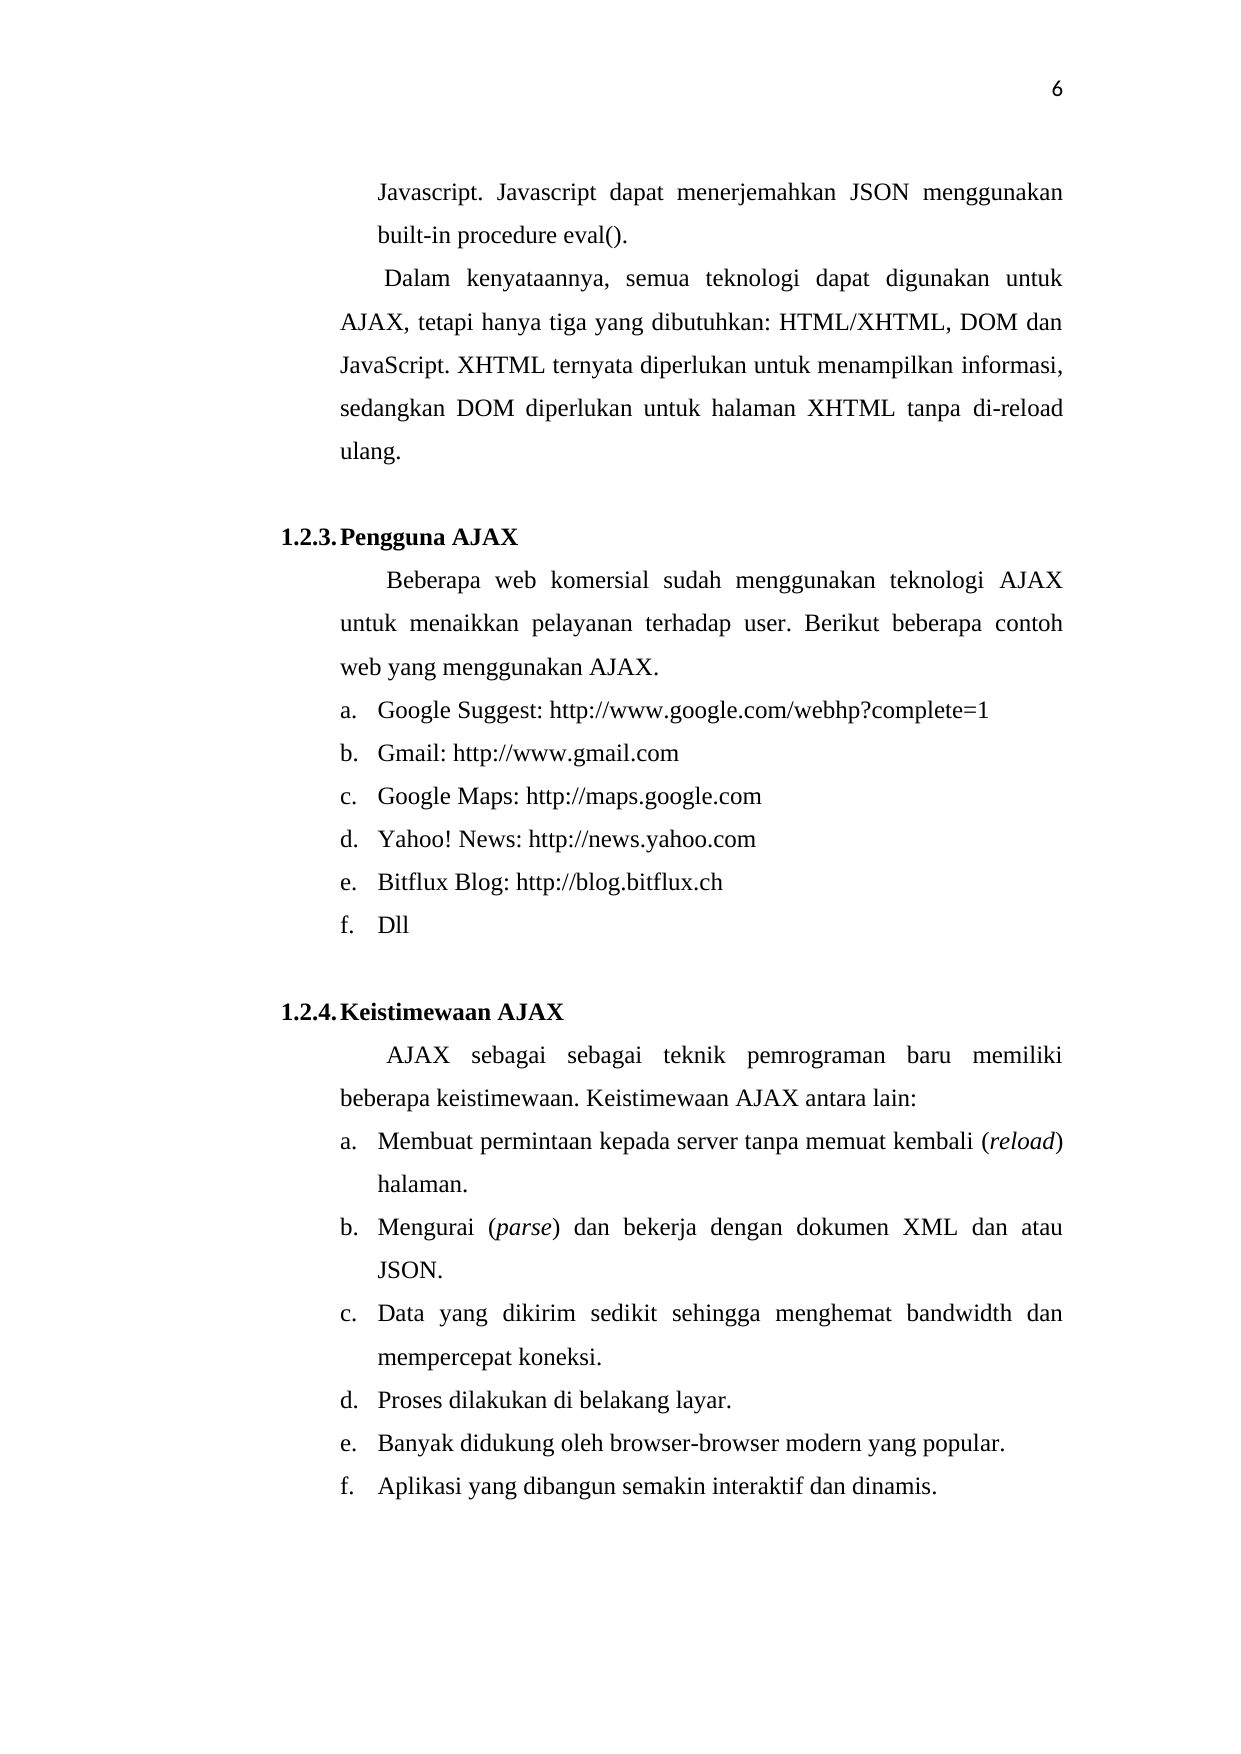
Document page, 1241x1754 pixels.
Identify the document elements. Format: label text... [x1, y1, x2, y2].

list Google Maps: http://maps.google.com [340, 781, 1063, 810]
list Mengurai (parse) dan bekerja dengan dokumen XML dan atau JSON. [340, 1212, 1063, 1284]
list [340, 177, 1063, 249]
list Bitflux Blog: http://blog.bitflux.ch [340, 867, 1063, 896]
list Banyak didukung oleh browser-browser modern yang popular. [340, 1428, 1063, 1457]
list Proses dilakukan di belakang layar. [340, 1385, 1063, 1413]
list Dalam kenyataannya, semua teknologi dapat digunakan untuk AJAX, tetapi hanya tiga yang dibutuhkan: HTML/XHTML, DOM dan JavaScript. XHTML ternyata diperlukan untuk menampilkan informasi, sedangkan DOM diperlukan untuk halaman XHTML tanpa di-reload ulang. [340, 263, 1063, 465]
list Yahoo! News: http://news.yahoo.com [340, 824, 1063, 853]
list Beberapa web komersial sudah menggunakan teknologi AJAX untuk menaikkan pelayanan terhadap user. Berikut beberapa contoh web yang menggunakan AJAX. [340, 565, 1063, 680]
list Aplikasi yang dibangun semakin interaktif dan dinamis. [340, 1471, 1063, 1500]
list Keistimewaan AJAX [281, 997, 1063, 1025]
list Data yang dikirim sedikit sehingga menghemat bandwidth dan mempercepat koneksi. [340, 1298, 1063, 1370]
list Dll [340, 910, 1063, 939]
list Gmail: http://www.gmail.com [340, 738, 1063, 767]
list Pengguna AJAX [281, 522, 1063, 551]
list Google Suggest: http://www.google.com/webhp?complete=1 [340, 695, 1063, 723]
list AJAX sebagai sebagai teknik pemrograman baru memiliki beberapa keistimewaan. Keistimewaan AJAX antara lain: [340, 1040, 1063, 1112]
list Membuat permintaan kepada server tanpa memuat kembali (reload) halaman. [340, 1126, 1063, 1198]
